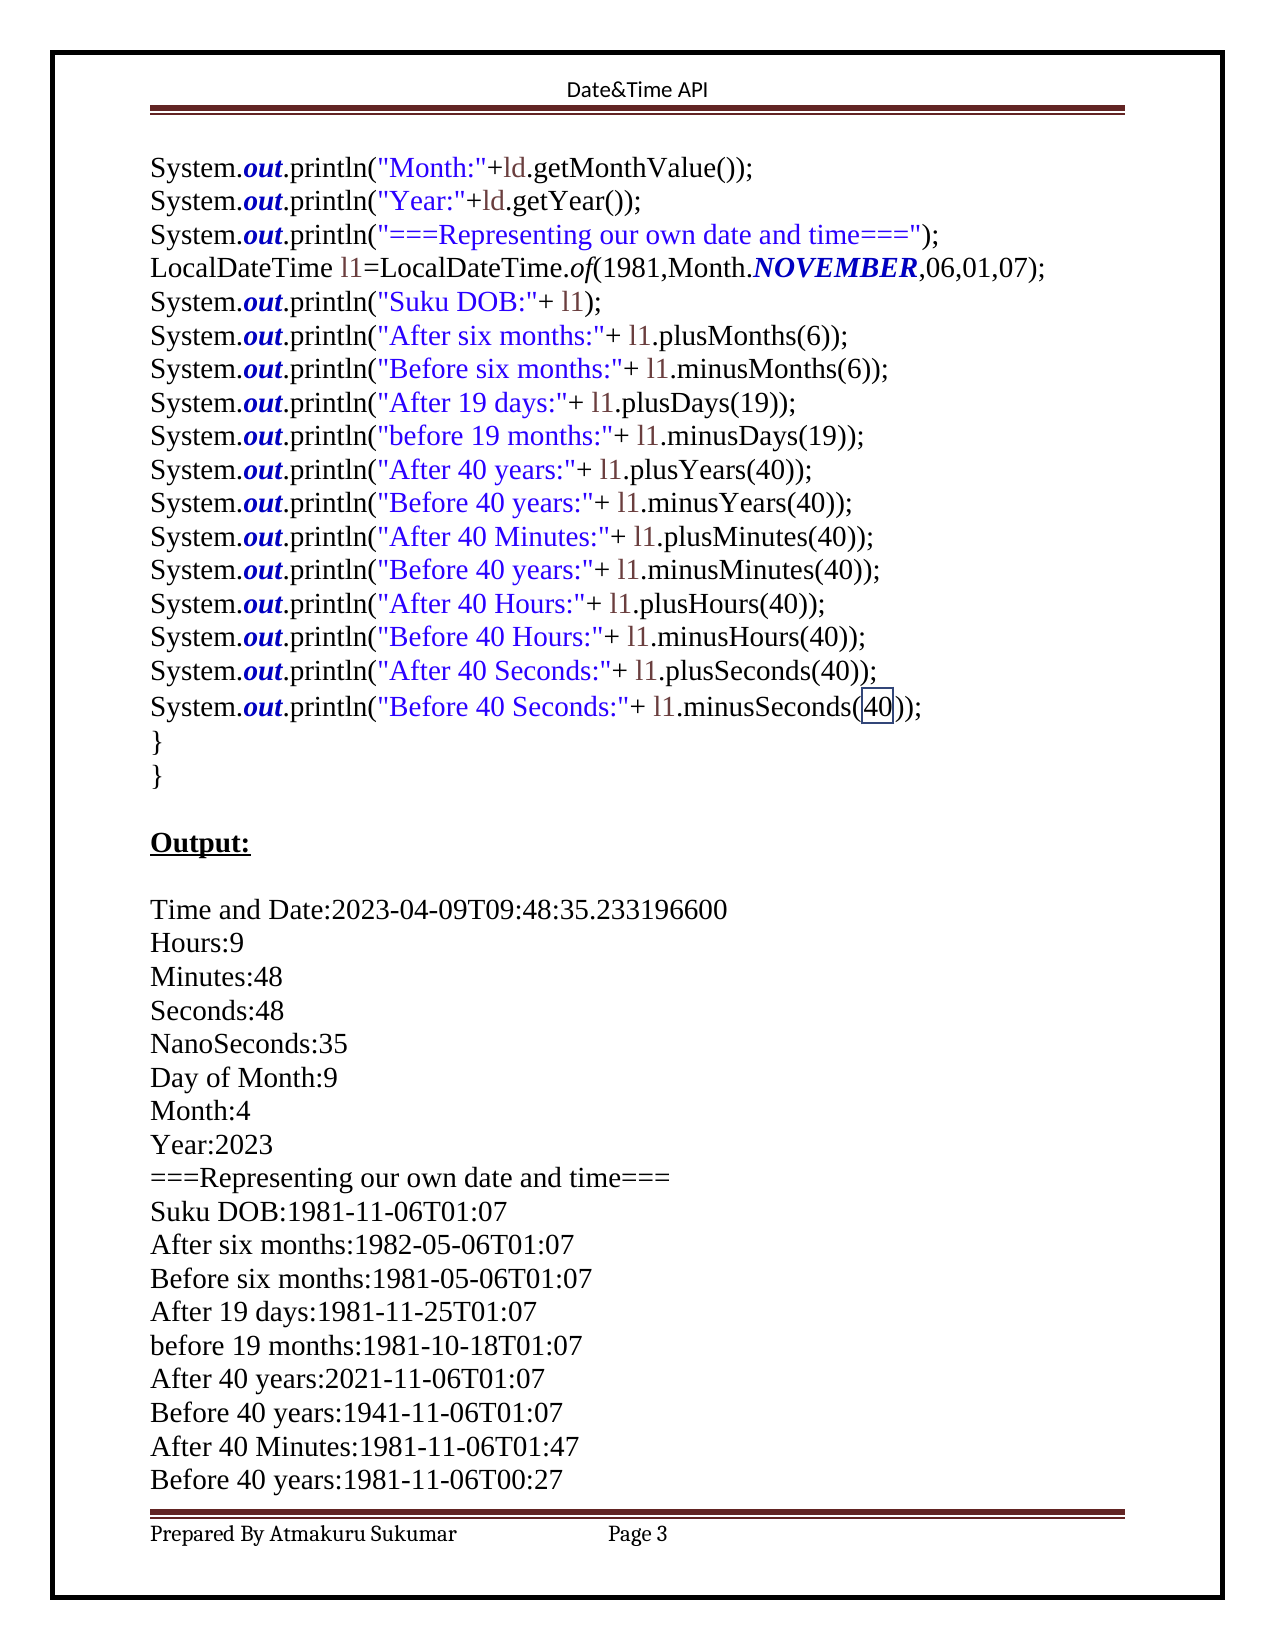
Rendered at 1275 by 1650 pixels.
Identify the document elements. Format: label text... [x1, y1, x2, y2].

text ===Representing our own date and time=== [150, 1160, 1125, 1194]
text System.out.println("Before 40 Hours:"+ l1.minusHours(40)); [150, 619, 1125, 653]
text Minutes:48 [150, 959, 1125, 993]
text Time and Date:2023-04-09T09:48:35.233196600 [150, 892, 1125, 926]
text System.out.println("Year:"+ld.getYear()); [150, 183, 1125, 217]
text System.out.println("After 19 days:"+ l1.plusDays(19)); [150, 385, 1125, 418]
text System.out.println("After 40 Hours:"+ l1.plusHours(40)); [150, 586, 1125, 619]
text System.out.println("Month:"+ld.getMonthValue()); [150, 150, 1125, 183]
text System.out.println("After 40 Minutes:"+ l1.plusMinutes(40)); [150, 519, 1125, 552]
text System.out.println("Before six months:"+ l1.minusMonths(6)); [150, 351, 1125, 385]
text Before 40 years:1981-11-06T00:27 [150, 1462, 1125, 1496]
text Before six months:1981-05-06T01:07 [150, 1261, 1125, 1294]
text } [150, 724, 1125, 758]
text System.out.println("===Representing our own date and time==="); [150, 217, 1125, 251]
text After 19 days:1981-11-25T01:07 [150, 1294, 1125, 1328]
text System.out.println("Before 40 Seconds:"+ l1.minusSeconds(40)); [894, 687, 1125, 724]
text After six months:1982-05-06T01:07 [150, 1227, 1125, 1261]
text System.out.println("Suku DOB:"+ l1); [150, 284, 1125, 318]
text Seconds:48 [150, 993, 1125, 1026]
text Hours:9 [150, 926, 1125, 959]
text NanoSeconds:35 [150, 1026, 1125, 1060]
text System.out.println("before 19 months:"+ l1.minusDays(19)); [150, 418, 1125, 452]
text Before 40 years:1941-11-06T01:07 [150, 1395, 1125, 1429]
text before 19 months:1981-10-18T01:07 [150, 1328, 1125, 1362]
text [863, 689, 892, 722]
text System.out.println("After 40 Seconds:"+ l1.plusSeconds(40)); [150, 653, 1125, 687]
text Day of Month:9 [150, 1060, 1125, 1093]
text System.out.println("Before 40 years:"+ l1.minusMinutes(40)); [150, 552, 1125, 586]
text Year:2023 [150, 1127, 1125, 1160]
text System.out.println("After six months:"+ l1.plusMonths(6)); [150, 318, 1125, 351]
text After 40 years:2021-11-06T01:07 [150, 1362, 1125, 1395]
text Output: [150, 825, 1125, 858]
text System.out.println("Before 40 Seconds:"+ l1.minusSeconds(40)); [150, 687, 861, 724]
text Month:4 [150, 1093, 1125, 1127]
text Suku DOB:1981-11-06T01:07 [150, 1194, 1125, 1227]
text System.out.println("Before 40 years:"+ l1.minusYears(40)); [150, 485, 1125, 519]
text System.out.println("After 40 years:"+ l1.plusYears(40)); [150, 452, 1125, 485]
text LocalDateTime l1=LocalDateTime.of(1981,Month.NOVEMBER,06,01,07); [150, 251, 1125, 284]
text } [150, 758, 1125, 791]
text After 40 Minutes:1981-11-06T01:47 [150, 1429, 1125, 1462]
